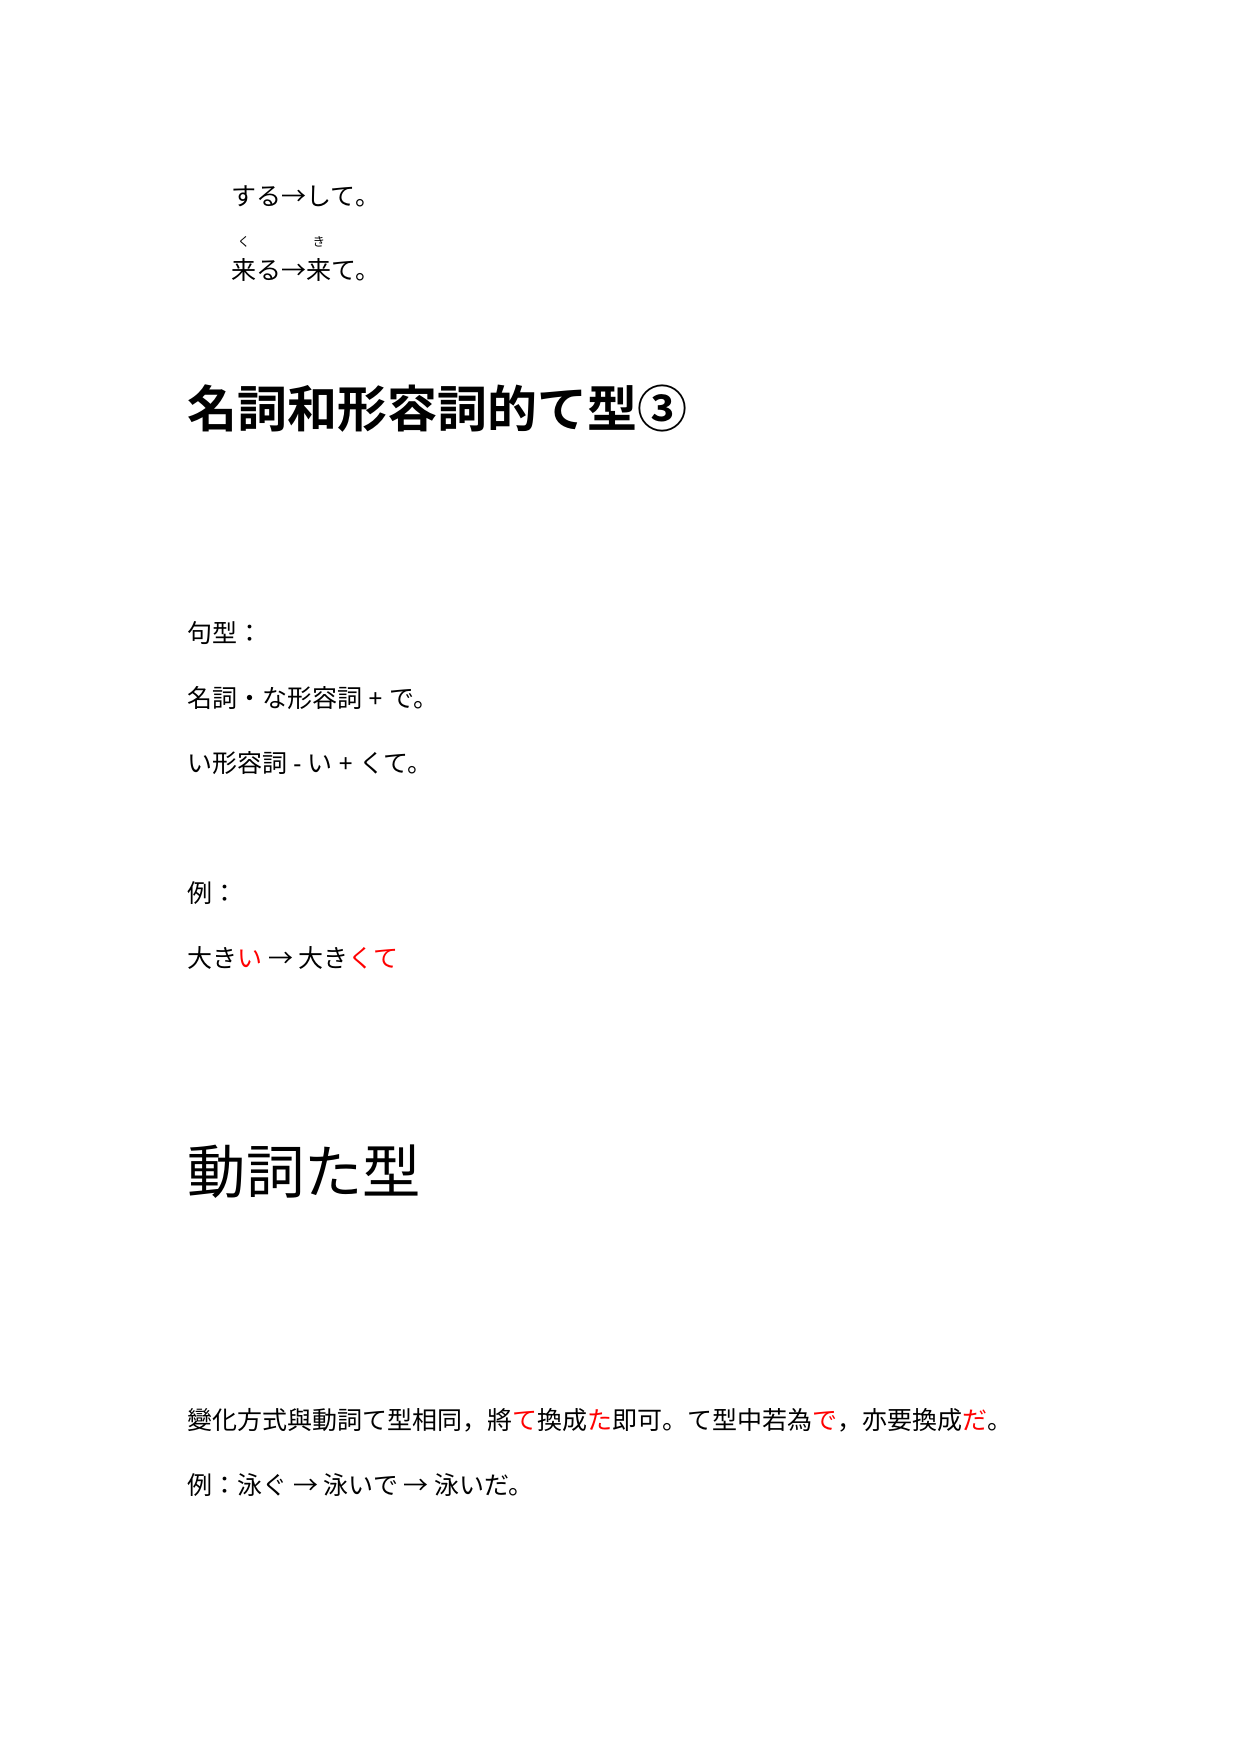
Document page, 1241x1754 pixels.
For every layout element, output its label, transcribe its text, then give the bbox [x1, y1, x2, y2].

text 句型： [187, 599, 1053, 664]
text する→して。 [187, 162, 1053, 227]
text 例： [187, 859, 1053, 924]
text 大きい → 大きくて [187, 924, 1053, 989]
subtitle 動詞た型 [187, 1119, 1053, 1217]
text 例：泳ぐ → 泳いで → 泳いだ。 [187, 1451, 1053, 1516]
text い形容詞 - い + くて。 [187, 729, 1053, 794]
text 變化方式與動詞て型相同，將て換成た即可。て型中若為で，亦要換成だ。 [187, 1386, 1053, 1451]
text 名詞・な形容詞 + で。 [187, 664, 1053, 729]
text る→て。 [187, 227, 1053, 292]
subtitle 名詞和形容詞的て型③ [187, 357, 1053, 454]
